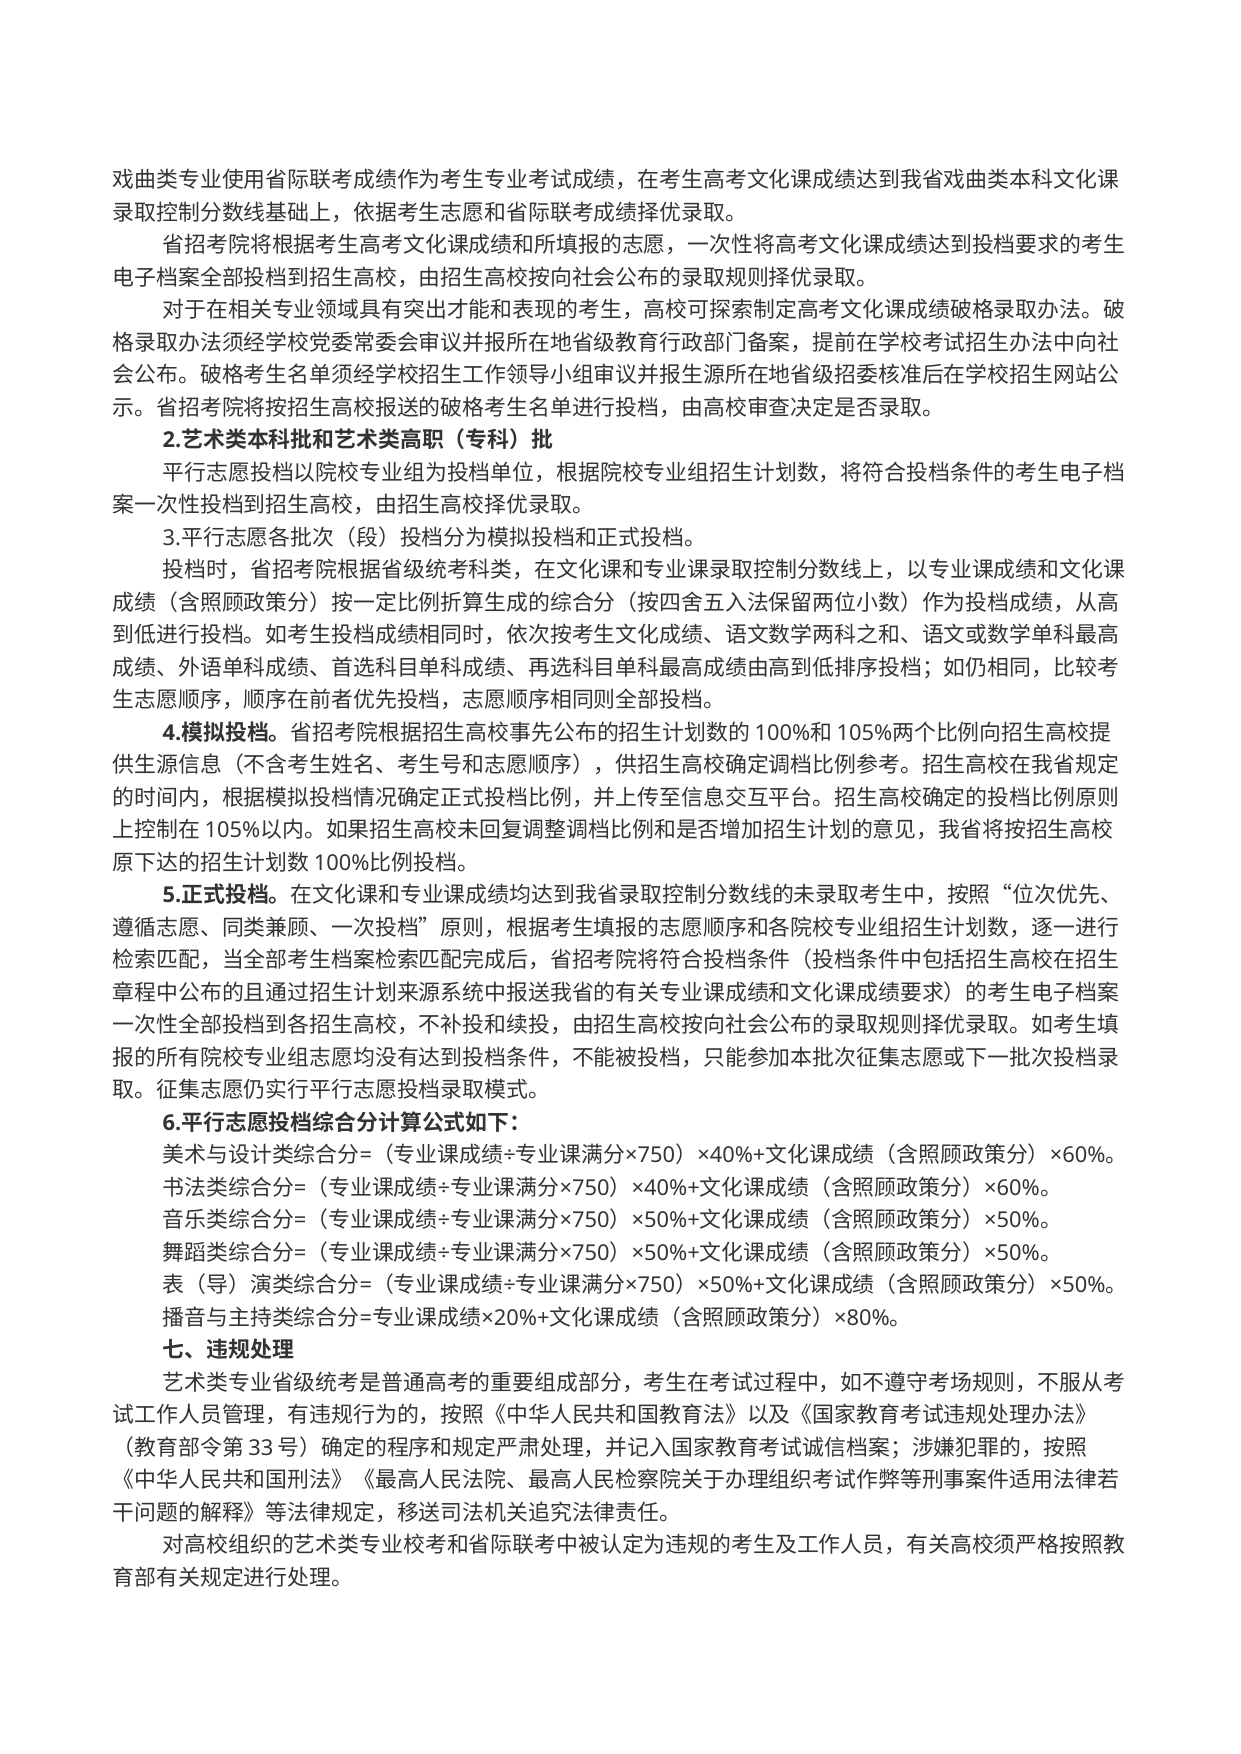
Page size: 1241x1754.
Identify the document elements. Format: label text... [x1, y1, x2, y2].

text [112, 162, 1128, 227]
text 5.正式投档。在文化课和专业课成绩均达到我省录取控制分数线的未录取考生中，按照“位次优先、遵循志愿、同类兼顾、一次投档”原则，根据考生填报的志愿顺序和各院校专业组招生计划数，逐一进行检索匹配，当全部考生档案检索匹配完成后，省招考院将符合投档条件（投档条件中包括招生高校在招生章程中公布的且通过招生计划来源系统中报送我省的有关专业课成绩和文化课成绩要求）的考生电子档案一次性全部投档到各招生高校，不补投和续投，由招生高校按向社会公布的录取规则择优录取。如考生填报的所有院校专业组志愿均没有达到投档条件，不能被投档，只能参加本批次征集志愿或下一批次投档录取。征集志愿仍实行平行志愿投档录取模式。 [112, 877, 1128, 1104]
text 美术与设计类综合分=（专业课成绩÷专业课满分×750）×40%+文化课成绩（含照顾政策分）×60%。 [112, 1137, 1128, 1169]
text 艺术类专业省级统考是普通高考的重要组成部分，考生在考试过程中，如不遵守考场规则，不服从考试工作人员管理，有违规行为的，按照《中华人民共和国教育法》以及《国家教育考试违规处理办法》（教育部令第33号）确定的程序和规定严肃处理，并记入国家教育考试诚信档案；涉嫌犯罪的，按照《中华人民共和国刑法》《最高人民法院、最高人民检察院关于办理组织考试作弊等刑事案件适用法律若干问题的解释》等法律规定，移送司法机关追究法律责任。 [112, 1364, 1128, 1527]
text 表（导）演类综合分=（专业课成绩÷专业课满分×750）×50%+文化课成绩（含照顾政策分）×50%。 [112, 1267, 1128, 1299]
text 投档时，省招考院根据省级统考科类，在文化课和专业课录取控制分数线上，以专业课成绩和文化课成绩（含照顾政策分）按一定比例折算生成的综合分（按四舍五入法保留两位小数）作为投档成绩，从高到低进行投档。如考生投档成绩相同时，依次按考生文化成绩、语文数学两科之和、语文或数学单科最高成绩、外语单科成绩、首选科目单科成绩、再选科目单科最高成绩由高到低排序投档；如仍相同，比较考生志愿顺序，顺序在前者优先投档，志愿顺序相同则全部投档。 [112, 552, 1128, 714]
text 6.平行志愿投档综合分计算公式如下： [112, 1104, 1128, 1137]
text 音乐类综合分=（专业课成绩÷专业课满分×750）×50%+文化课成绩（含照顾政策分）×50%。 [112, 1202, 1128, 1234]
text 3.平行志愿各批次（段）投档分为模拟投档和正式投档。 [112, 519, 1128, 552]
text 对高校组织的艺术类专业校考和省际联考中被认定为违规的考生及工作人员，有关高校须严格按照教育部有关规定进行处理。 [112, 1527, 1128, 1592]
text 播音与主持类综合分=专业课成绩×20%+文化课成绩（含照顾政策分）×80%。 [112, 1299, 1128, 1332]
text 舞蹈类综合分=（专业课成绩÷专业课满分×750）×50%+文化课成绩（含照顾政策分）×50%。 [112, 1234, 1128, 1267]
text 平行志愿投档以院校专业组为投档单位，根据院校专业组招生计划数，将符合投档条件的考生电子档案一次性投档到招生高校，由招生高校择优录取。 [112, 454, 1128, 519]
text 省招考院将根据考生高考文化课成绩和所填报的志愿，一次性将高考文化课成绩达到投档要求的考生电子档案全部投档到招生高校，由招生高校按向社会公布的录取规则择优录取。 [112, 227, 1128, 292]
text 书法类综合分=（专业课成绩÷专业课满分×750）×40%+文化课成绩（含照顾政策分）×60%。 [112, 1169, 1128, 1202]
text 4.模拟投档。省招考院根据招生高校事先公布的招生计划数的100%和105%两个比例向招生高校提供生源信息（不含考生姓名、考生号和志愿顺序），供招生高校确定调档比例参考。招生高校在我省规定的时间内，根据模拟投档情况确定正式投档比例，并上传至信息交互平台。招生高校确定的投档比例原则上控制在105%以内。如果招生高校未回复调整调档比例和是否增加招生计划的意见，我省将按招生高校原下达的招生计划数100%比例投档。 [112, 714, 1128, 877]
text 对于在相关专业领域具有突出才能和表现的考生，高校可探索制定高考文化课成绩破格录取办法。破格录取办法须经学校党委常委会审议并报所在地省级教育行政部门备案，提前在学校考试招生办法中向社会公布。破格考生名单须经学校招生工作领导小组审议并报生源所在地省级招委核准后在学校招生网站公示。省招考院将按招生高校报送的破格考生名单进行投档，由高校审查决定是否录取。 [112, 292, 1128, 422]
text 2.艺术类本科批和艺术类高职（专科）批 [112, 422, 1128, 454]
text 七、违规处理 [112, 1332, 1128, 1364]
